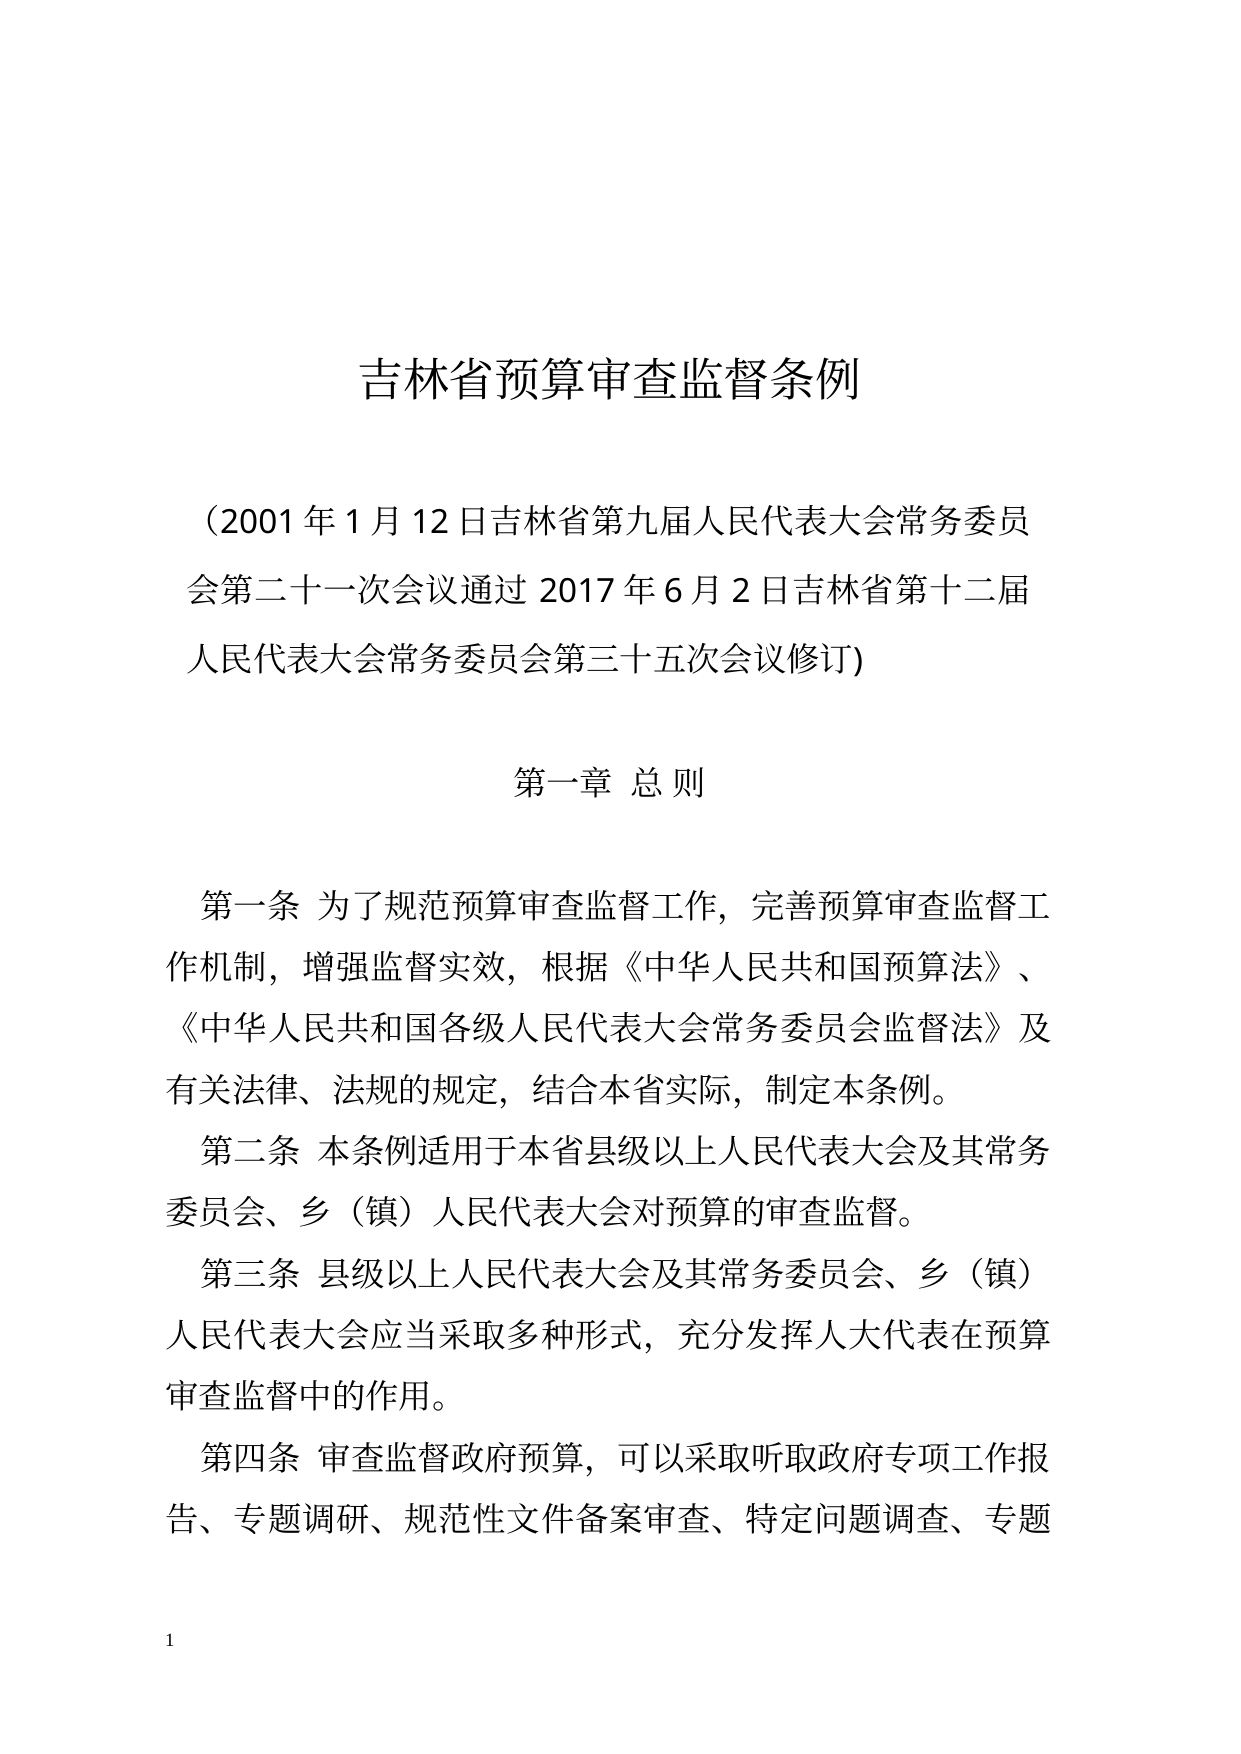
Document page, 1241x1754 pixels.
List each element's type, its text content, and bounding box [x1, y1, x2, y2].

text 第一条 为了规范预算审查监督工作，完善预算审查监督工作机制，增强监督实效，根据《中华人民共和国预算法》、《中华人民共和国各级人民代表大会常务委员会监督法》及有关法律、法规的规定，结合本省实际，制定本条例。 [165, 869, 1053, 1114]
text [165, 1421, 1053, 1544]
text 吉林省预算审查监督条例 [165, 341, 1053, 410]
text 第三条 县级以上人民代表大会及其常务委员会、乡（镇）人民代表大会应当采取多种形式，充分发挥人大代表在预算审查监督中的作用。 [165, 1237, 1053, 1421]
text 第二条 本条例适用于本省县级以上人民代表大会及其常务委员会、乡（镇）人民代表大会对预算的审查监督。 [165, 1114, 1053, 1237]
text （2001年1月12日吉林省第九届人民代表大会常务委员会第二十一次会议通过 2017年6月2日吉林省第十二届人民代表大会常务委员会第三十五次会议修订) [186, 479, 1032, 685]
text 第一章 总 则 [165, 746, 1053, 808]
